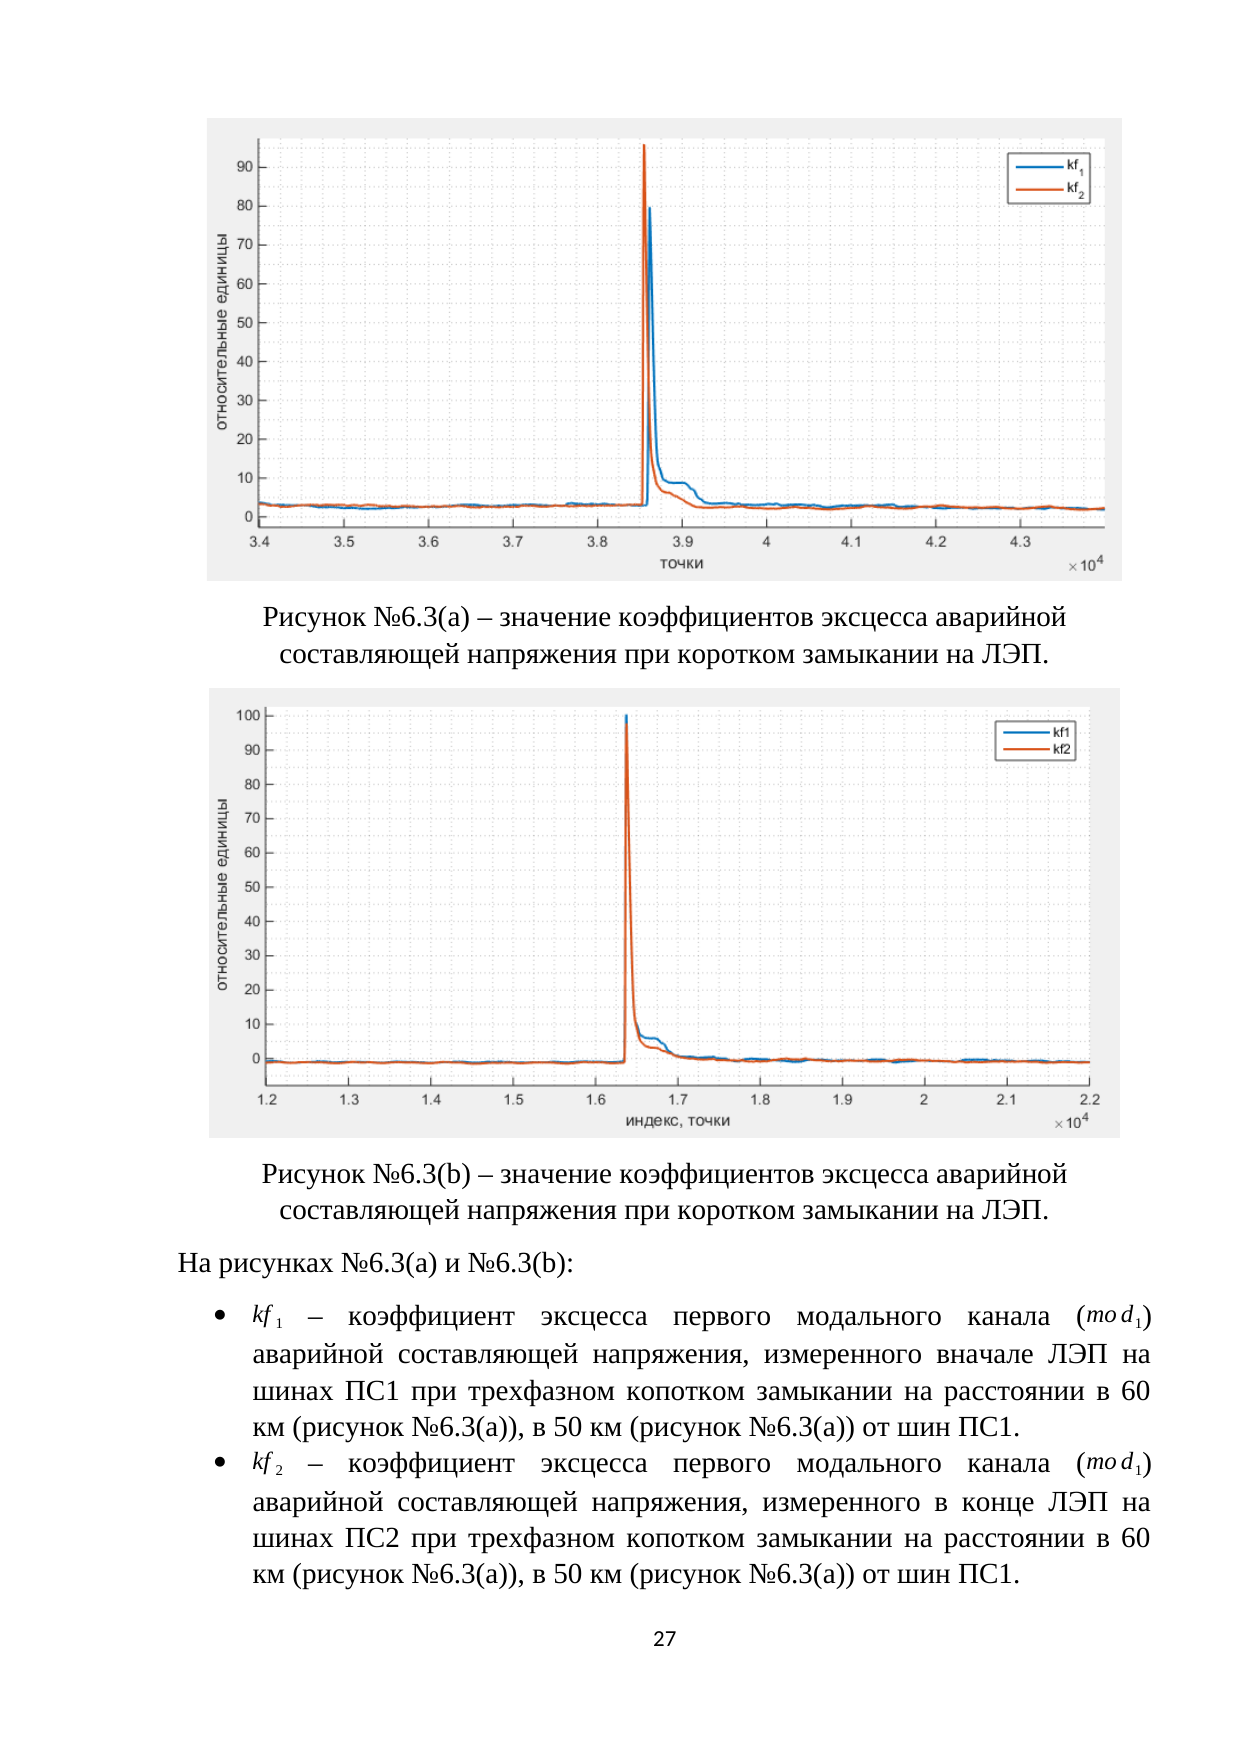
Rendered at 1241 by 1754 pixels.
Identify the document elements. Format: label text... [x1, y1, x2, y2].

picture [206, 118, 1122, 581]
text Рисунок №6.3(a) – значение коэффициентов эксцесса аварийной составляющей напряжения при коротком замыкании на ЛЭП. [177, 599, 1152, 669]
text На рисунках №6.3(a) и №6.3(b): [177, 1245, 1152, 1279]
text Рисунок №6.3(b) – значение коэффициентов эксцесса аварийной составляющей напряжения при коротком замыкании на ЛЭП. [177, 1156, 1152, 1226]
list – коэффициент эксцесса первого модального канала () аварийной составляющей напряжения, измеренного в конце ЛЭП на шинах ПС2 при трехфазном копотком замыкании на расстоянии в 60 км (рисунок №6.3(a)), в 50 км (рисунок №6.3(a)) от шин ПС1. [215, 1445, 1152, 1589]
list – коэффициент эксцесса первого модального канала () аварийной составляющей напряжения, измеренного вначале ЛЭП на шинах ПС1 при трехфазном копотком замыкании на расстоянии в 60 км (рисунок №6.3(a)), в 50 км (рисунок №6.3(a)) от шин ПС1. [215, 1298, 1152, 1442]
picture [209, 688, 1120, 1138]
